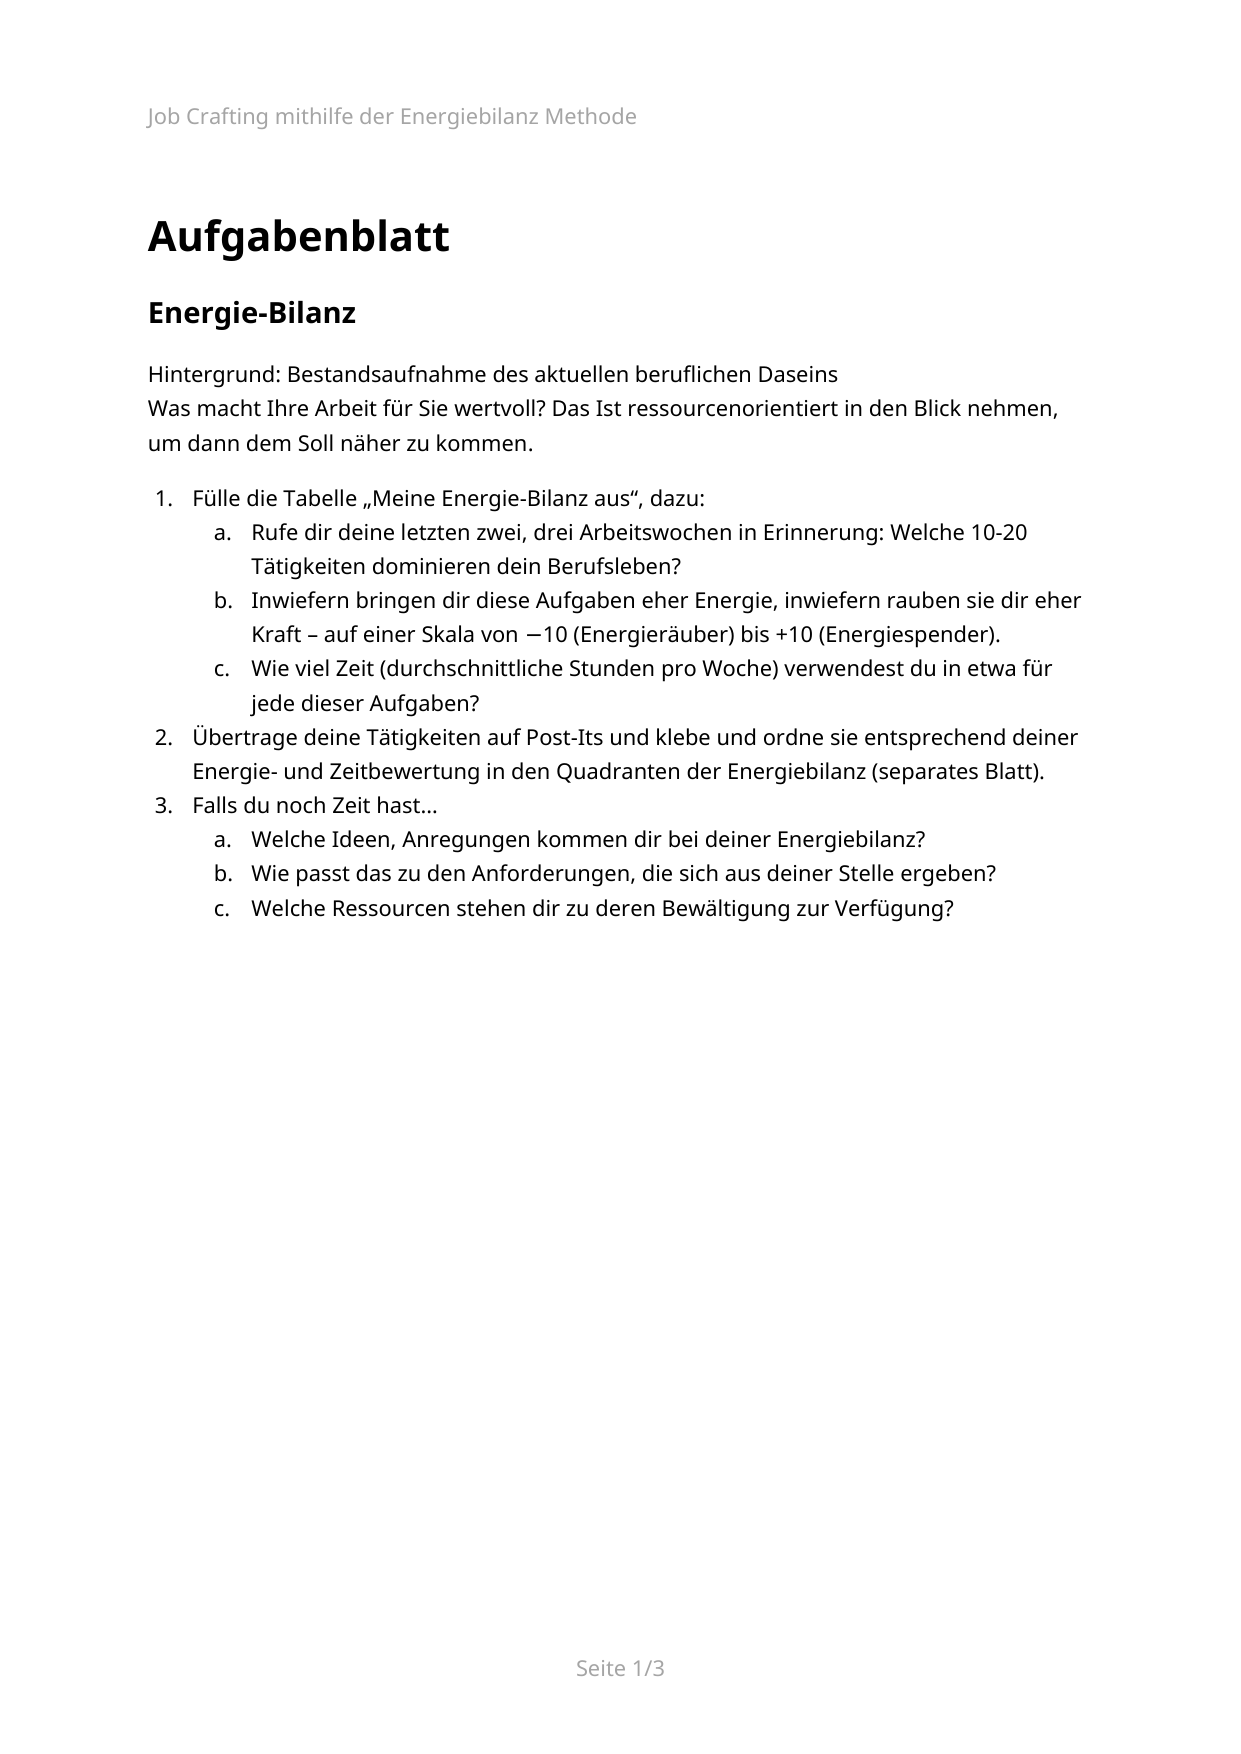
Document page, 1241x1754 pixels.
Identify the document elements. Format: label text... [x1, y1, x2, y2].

text Hintergrund: Bestandsaufnahme des aktuellen beruflichen Daseins Was macht Ihre Arbeit für Sie wertvoll? Das Ist ressourcenorientiert in den Blick nehmen, um dann dem Soll näher zu kommen. [148, 359, 1092, 457]
text Energie-Bilanz [148, 293, 1092, 332]
list Welche Ideen, Anregungen kommen dir bei deiner Energiebilanz? [214, 824, 1092, 854]
list Wie viel Zeit (durchschnittliche Stunden pro Woche) verwendest du in etwa für jede dieser Aufgaben? [214, 653, 1092, 717]
list Wie passt das zu den Anforderungen, die sich aus deiner Stelle ergeben? [214, 858, 1092, 888]
list Inwiefern bringen dir diese Aufgaben eher Energie, inwiefern rauben sie dir eher Kraft – auf einer Skala von −10 (Energieräuber) bis +10 (Energiespender). [214, 585, 1092, 649]
list Rufe dir deine letzten zwei, drei Arbeitswochen in Erinnerung: Welche 10-20 Tätigkeiten dominieren dein Berufsleben? [214, 517, 1092, 581]
text Aufgabenblatt [148, 207, 1092, 263]
list Falls du noch Zeit hast… [154, 790, 1092, 820]
list Fülle die Tabelle „Meine Energie-Bilanz aus“, dazu: [154, 483, 1092, 512]
list Übertrage deine Tätigkeiten auf Post-Its und klebe und ordne sie entsprechend deiner Energie- und Zeitbewertung in den Quadranten der Energiebilanz (separates Blatt). [154, 722, 1092, 786]
list Welche Ressourcen stehen dir zu deren Bewältigung zur Verfügung? [214, 893, 1092, 922]
